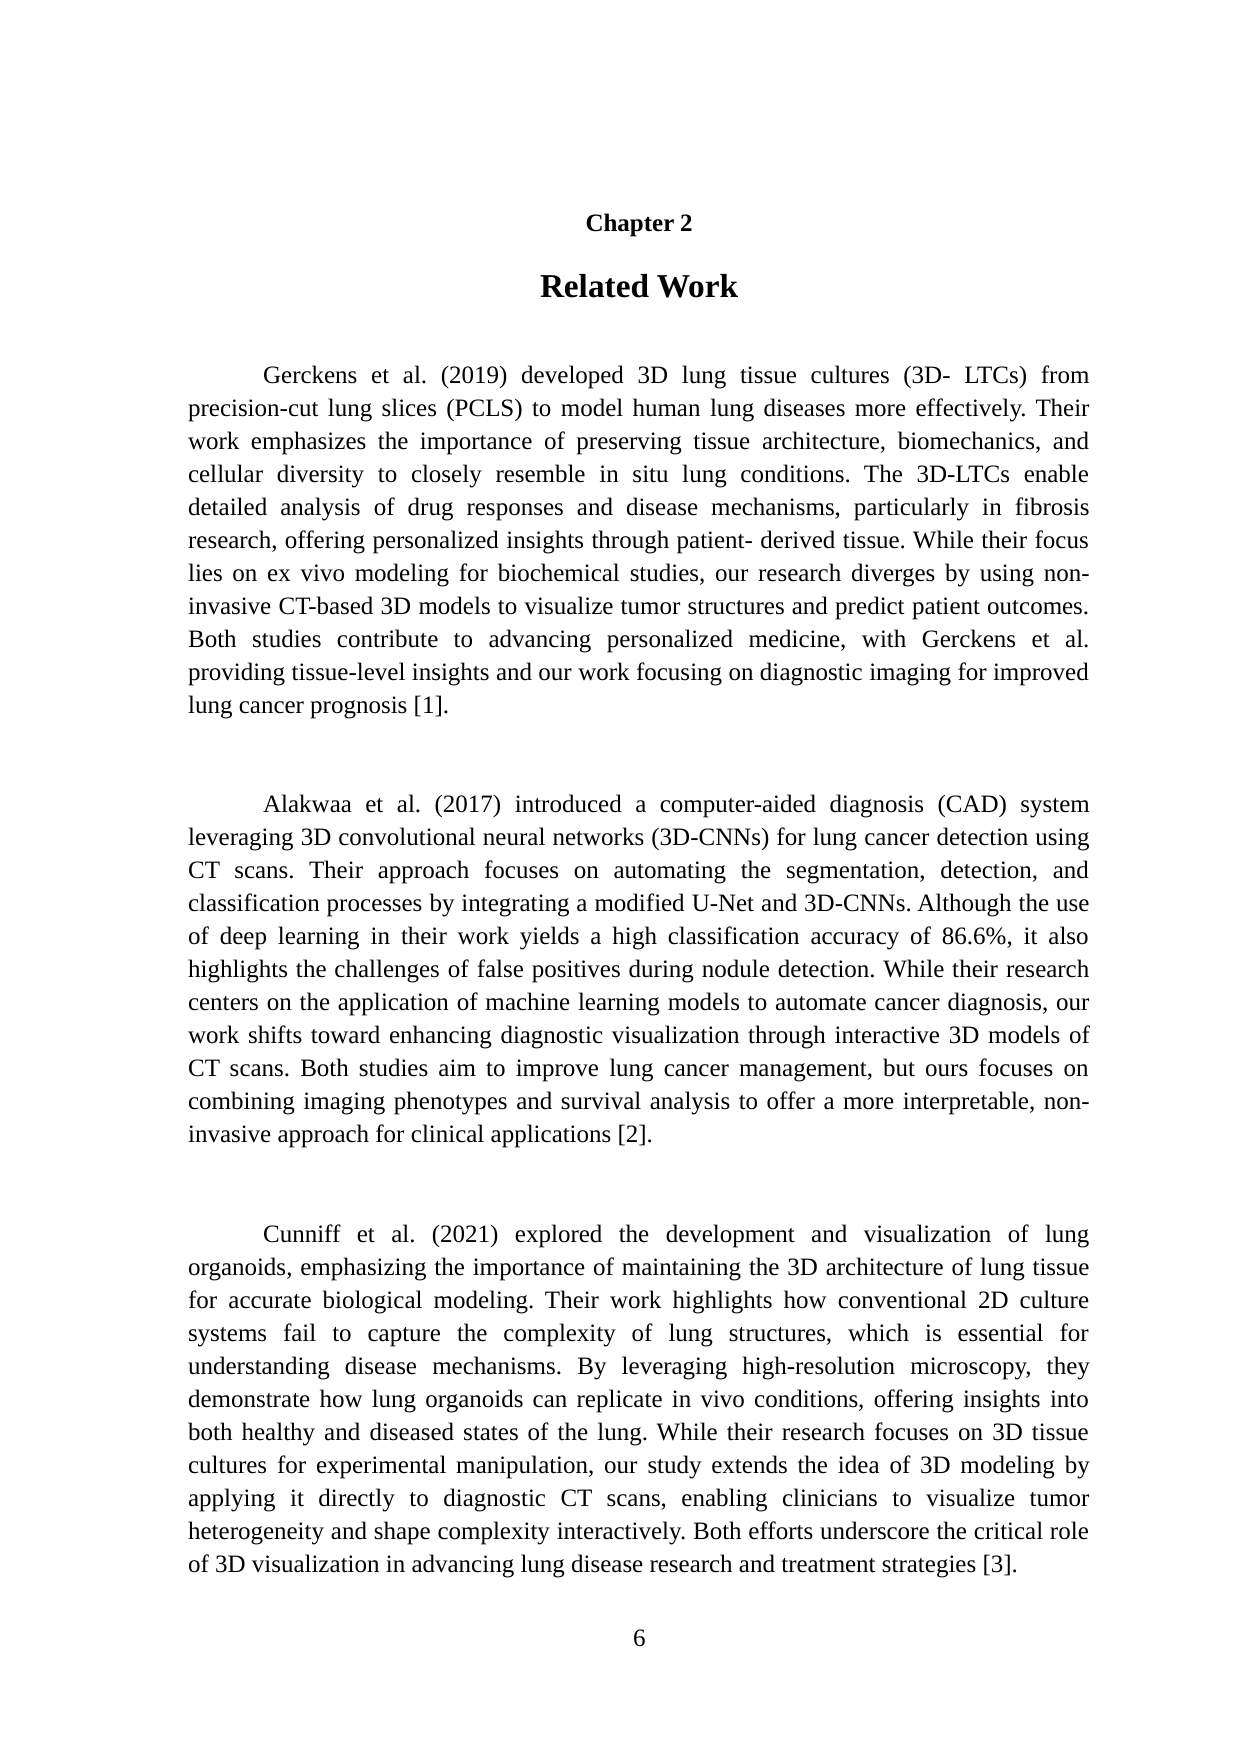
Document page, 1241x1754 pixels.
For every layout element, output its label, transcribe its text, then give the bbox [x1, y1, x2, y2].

text Alakwaa et al. (2017) introduced a computer-aided diagnosis (CAD) system leveraging 3D convolutional neural networks (3D-CNNs) for lung cancer detection using CT scans. Their approach focuses on automating the segmentation, detection, and classification processes by integrating a modified U-Net and 3D-CNNs. Although the use of deep learning in their work yields a high classification accuracy of 86.6%, it also highlights the challenges of false positives during nodule detection. While their research centers on the application of machine learning models to automate cancer diagnosis, our work shifts toward enhancing diagnostic visualization through interactive 3D models of CT scans. Both studies aim to improve lung cancer management, but ours focuses on combining imaging phenotypes and survival analysis to offer a more interpretable, non-invasive approach for clinical applications [2]. [188, 789, 1090, 1148]
text Chapter 2 [188, 208, 1090, 237]
text Cunniff et al. (2021) explored the development and visualization of lung organoids, emphasizing the importance of maintaining the 3D architecture of lung tissue for accurate biological modeling. Their work highlights how conventional 2D culture systems fail to capture the complexity of lung structures, which is essential for understanding disease mechanisms. By leveraging high-resolution microscopy, they demonstrate how lung organoids can replicate in vivo conditions, offering insights into both healthy and diseased states of the lung. While their research focuses on 3D tissue cultures for experimental manipulation, our study extends the idea of 3D modeling by applying it directly to diagnostic CT scans, enabling clinicians to visualize tumor heterogeneity and shape complexity interactively. Both efforts underscore the critical role of 3D visualization in advancing lung disease research and treatment strategies [3]. [188, 1219, 1090, 1578]
text Gerckens et al. (2019) developed 3D lung tissue cultures (3D- LTCs) from precision-cut lung slices (PCLS) to model human lung diseases more effectively. Their work emphasizes the importance of preserving tissue architecture, biomechanics, and cellular diversity to closely resemble in situ lung conditions. The 3D-LTCs enable detailed analysis of drug responses and disease mechanisms, particularly in fibrosis research, offering personalized insights through patient- derived tissue. While their focus lies on ex vivo modeling for biochemical studies, our research diverges by using non- invasive CT-based 3D models to visualize tumor structures and predict patient outcomes. Both studies contribute to advancing personalized medicine, with Gerckens et al. providing tissue-level insights and our work focusing on diagnostic imaging for improved lung cancer prognosis [1]. [188, 360, 1090, 719]
subtitle Related Work [188, 266, 1090, 304]
